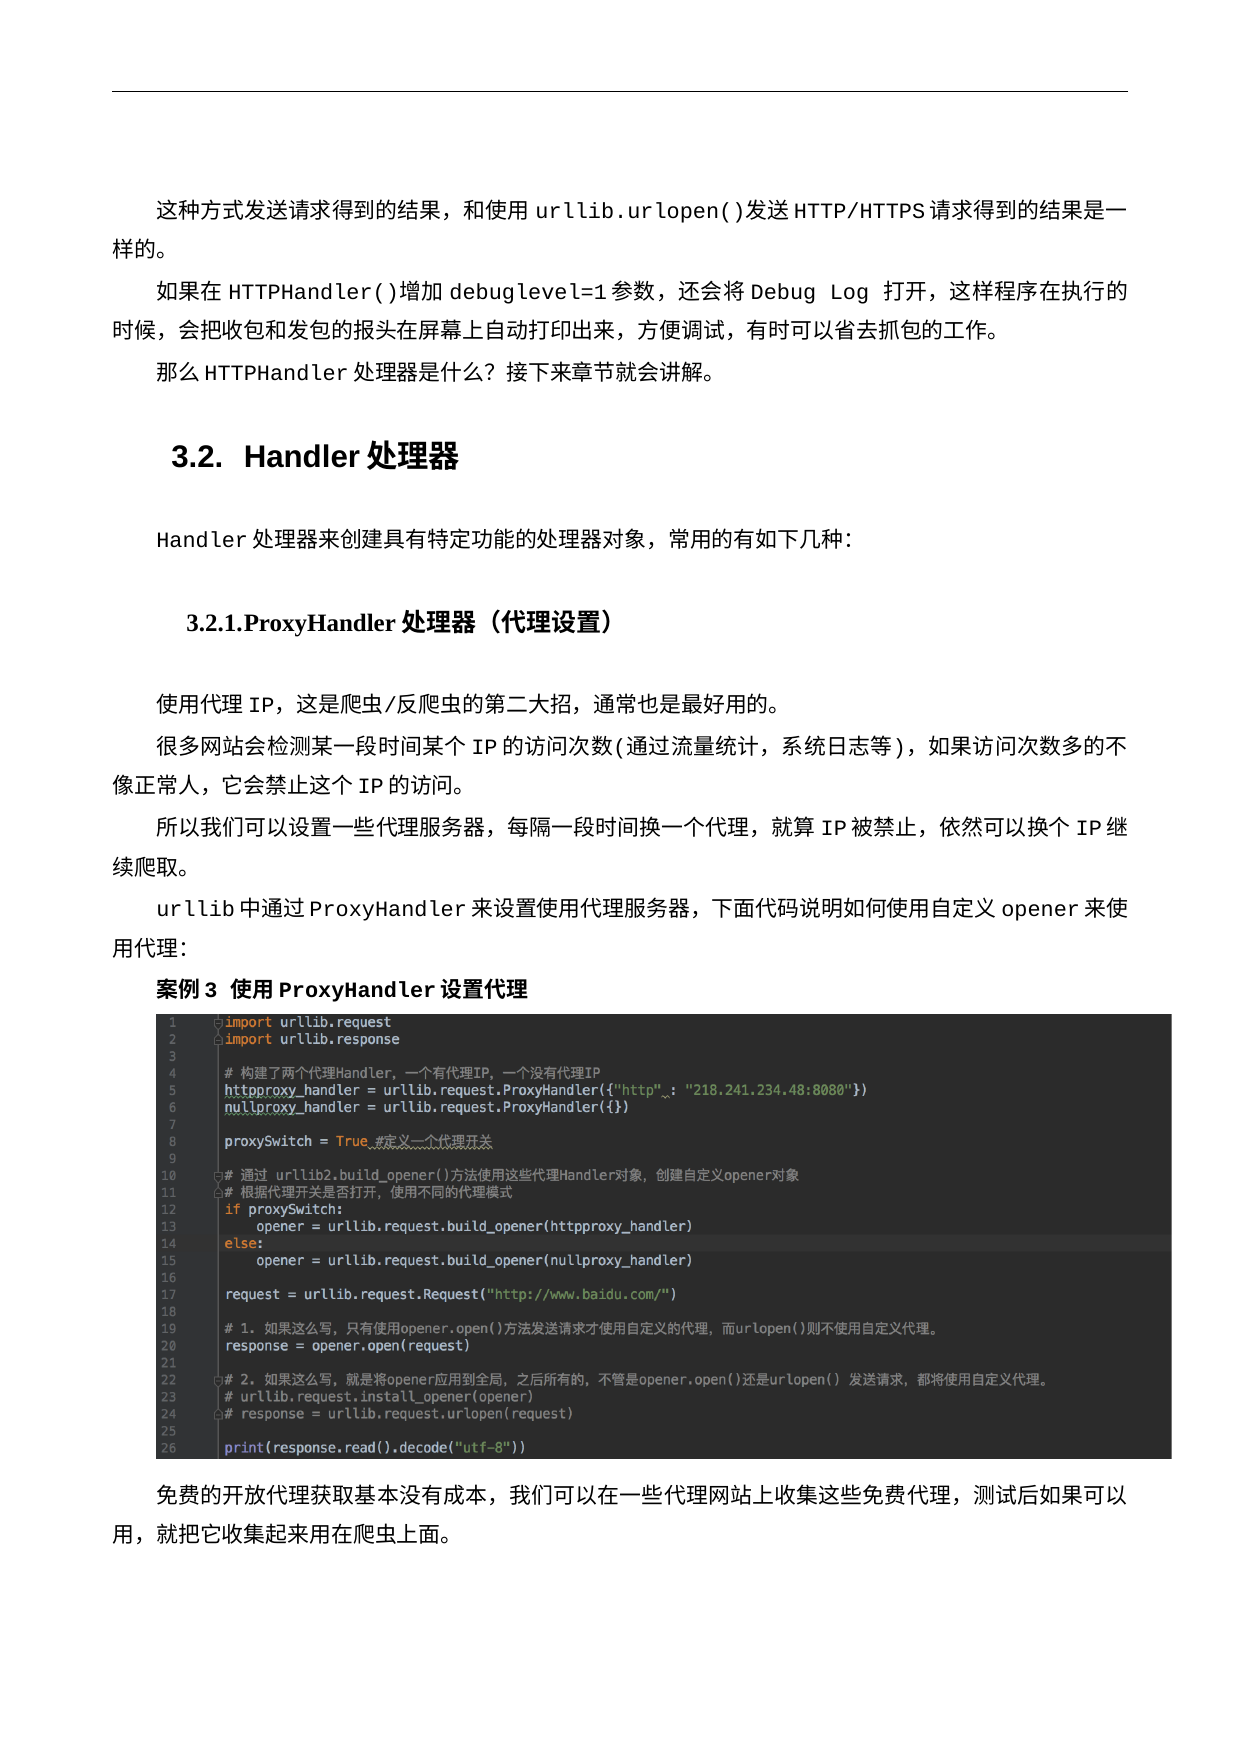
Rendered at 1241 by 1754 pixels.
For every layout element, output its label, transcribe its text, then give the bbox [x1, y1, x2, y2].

list Handler处理器 [171, 421, 1106, 486]
text 所以我们可以设置一些代理服务器，每隔一段时间换一个代理，就算IP被禁止，依然可以换个IP继续爬取。 [112, 810, 1128, 882]
text urllib中通过ProxyHandler来设置使用代理服务器，下面代码说明如何使用自定义opener来使用代理： [112, 891, 1128, 963]
text Handler处理器来创建具有特定功能的处理器对象，常用的有如下几种： [112, 522, 1128, 554]
text 免费的开放代理获取基本没有成本，我们可以在一些代理网站上收集这些免费代理，测试后如果可以用，就把它收集起来用在爬虫上面。 [112, 1477, 1128, 1549]
text 很多网站会检测某一段时间某个IP的访问次数(通过流量统计，系统日志等)，如果访问次数多的不像正常人，它会禁止这个IP的访问。 [112, 729, 1128, 801]
text 这种方式发送请求得到的结果，和使用urllib.urlopen()发送HTTP/HTTPS请求得到的结果是一样的。 [112, 193, 1128, 264]
list 案例3 使用ProxyHandler设置代理 [156, 972, 1128, 1004]
list ProxyHandler处理器（代理设置） [186, 588, 1106, 653]
text 使用代理IP，这是爬虫/反爬虫的第二大招，通常也是最好用的。 [112, 687, 1128, 719]
picture [156, 1014, 1172, 1459]
text 如果在 HTTPHandler()增加 debuglevel=1参数，还会将 Debug Log 打开，这样程序在执行的时候，会把收包和发包的报头在屏幕上自动打印出来，方便调试，有时可以省去抓包的工作。 [112, 274, 1128, 345]
text 那么HTTPHandler处理器是什么？接下来章节就会讲解。 [112, 355, 1128, 387]
